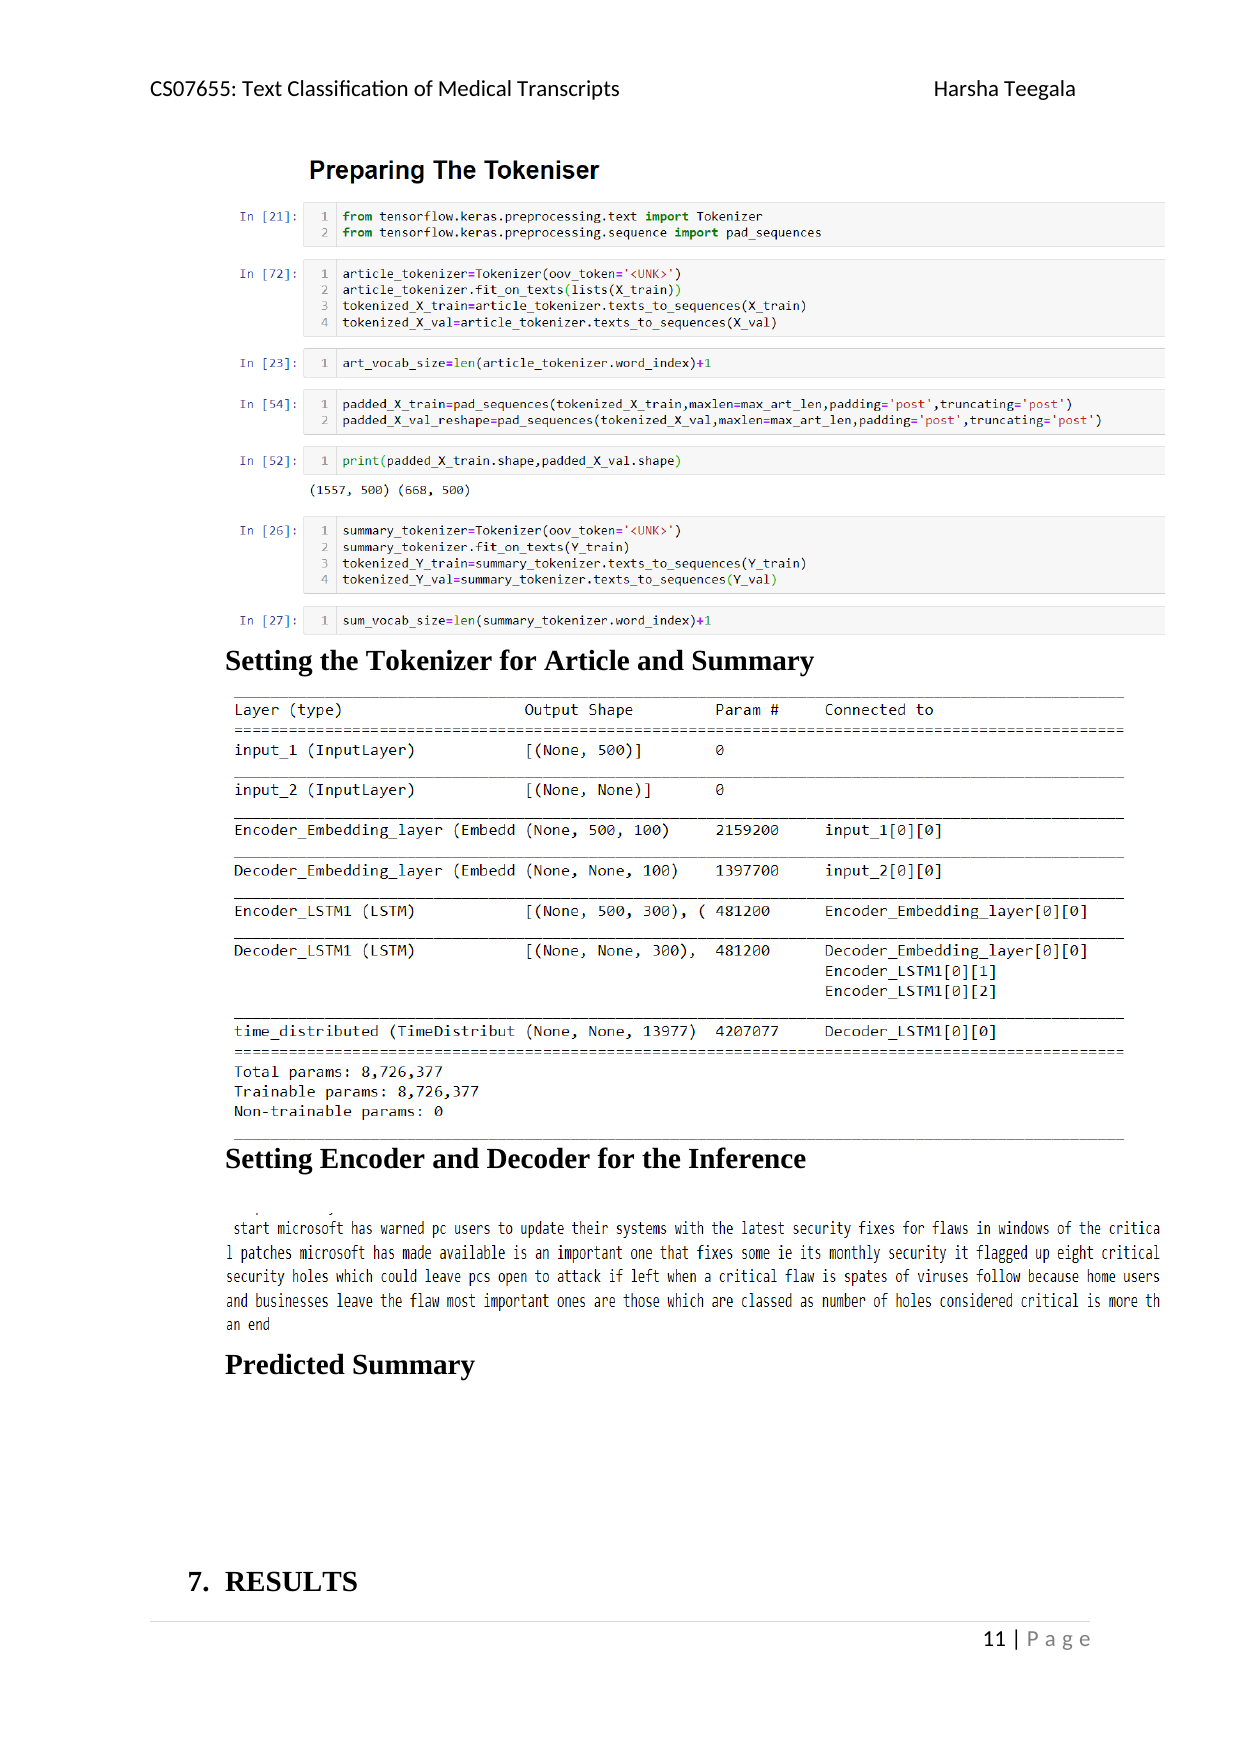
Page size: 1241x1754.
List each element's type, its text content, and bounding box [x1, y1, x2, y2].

list RESULTS [187, 1564, 1090, 1597]
list Setting Encoder and Decoder for the Inference [225, 1141, 1090, 1175]
picture [225, 1213, 1166, 1345]
list Predicted Summary [225, 1347, 1090, 1381]
list Setting the Tokenizer for Article and Summary [225, 643, 1090, 677]
picture [225, 679, 1166, 1140]
picture [225, 150, 1166, 641]
